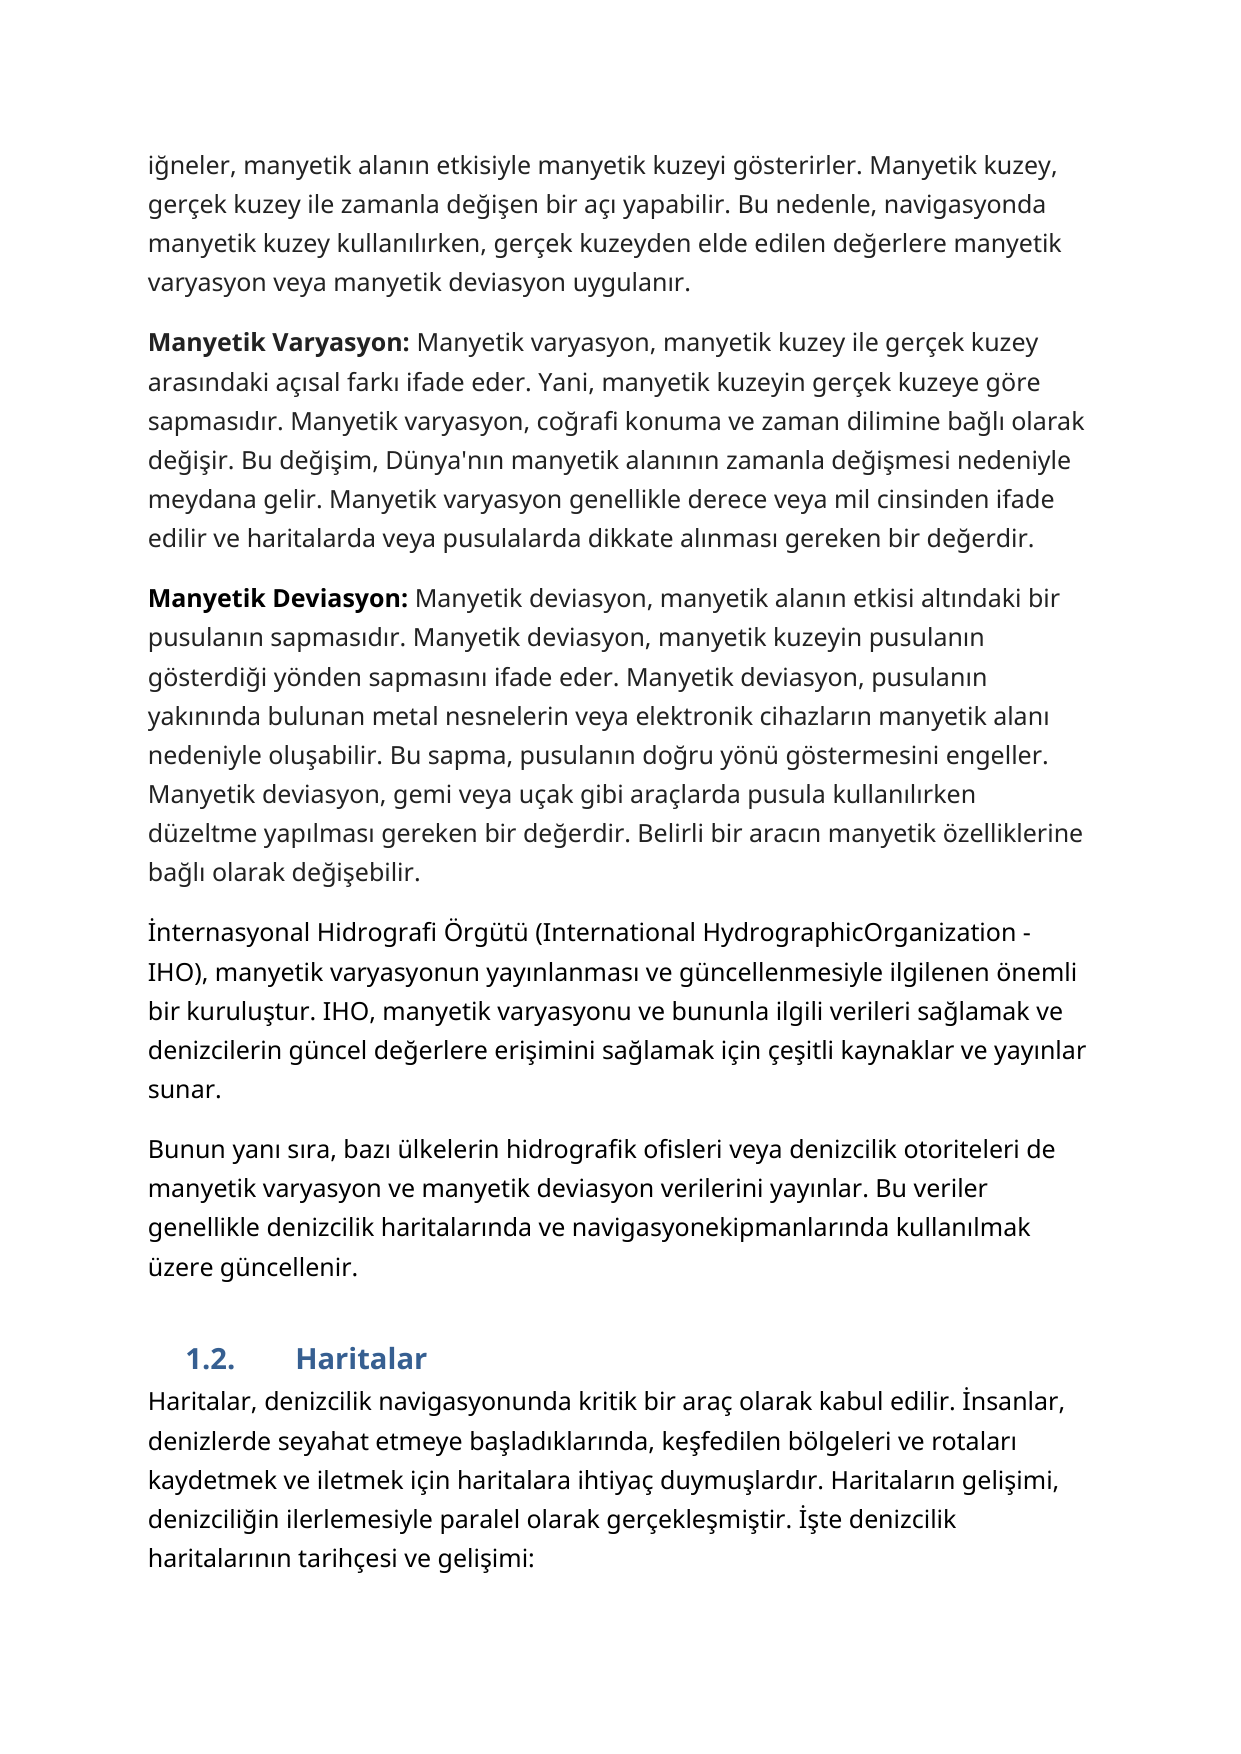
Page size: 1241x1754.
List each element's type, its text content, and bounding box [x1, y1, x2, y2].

text Manyetik Deviasyon: Manyetik deviasyon, manyetik alanın etkisi altındaki bir pusulanın sapmasıdır. Manyetik deviasyon, manyetik kuzeyin pusulanın gösterdiği yönden sapmasını ifade eder. Manyetik deviasyon, pusulanın yakınında bulunan metal nesnelerin veya elektronik cihazların manyetik alanı nedeniyle oluşabilir. Bu sapma, pusulanın doğru yönü göstermesini engeller. Manyetik deviasyon, gemi veya uçak gibi araçlarda pusula kullanılırken düzeltme yapılması gereken bir değerdir. Belirli bir aracın manyetik özelliklerine bağlı olarak değişebilir. [148, 581, 1093, 889]
text Bunun yanı sıra, bazı ülkelerin hidrografik ofisleri veya denizcilik otoriteleri de manyetik varyasyon ve manyetik deviasyon verilerini yayınlar. Bu veriler genellikle denizcilik haritalarında ve navigasyonekipmanlarında kullanılmak üzere güncellenir. [148, 1132, 1093, 1283]
text Haritalar, denizcilik navigasyonunda kritik bir araç olarak kabul edilir. İnsanlar, denizlerde seyahat etmeye başladıklarında, keşfedilen bölgeleri ve rotaları kaydetmek ve iletmek için haritalara ihtiyaç duymuşlardır. Haritaların gelişimi, denizciliğin ilerlemesiyle paralel olarak gerçekleşmiştir. İşte denizcilik haritalarının tarihçesi ve gelişimi: [148, 1384, 1093, 1575]
subtitle Haritalar [185, 1338, 1093, 1378]
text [148, 148, 1093, 299]
text Manyetik Varyasyon: Manyetik varyasyon, manyetik kuzey ile gerçek kuzey arasındaki açısal farkı ifade eder. Yani, manyetik kuzeyin gerçek kuzeye göre sapmasıdır. Manyetik varyasyon, coğrafi konuma ve zaman dilimine bağlı olarak değişir. Bu değişim, Dünya'nın manyetik alanının zamanla değişmesi nedeniyle meydana gelir. Manyetik varyasyon genellikle derece veya mil cinsinden ifade edilir ve haritalarda veya pusulalarda dikkate alınması gereken bir değerdir. [148, 325, 1093, 555]
text İnternasyonal Hidrografi Örgütü (International HydrographicOrganization - IHO), manyetik varyasyonun yayınlanması ve güncellenmesiyle ilgilenen önemli bir kuruluştur. IHO, manyetik varyasyonu ve bununla ilgili verileri sağlamak ve denizcilerin güncel değerlere erişimini sağlamak için çeşitli kaynaklar ve yayınlar sunar. [148, 915, 1093, 1106]
